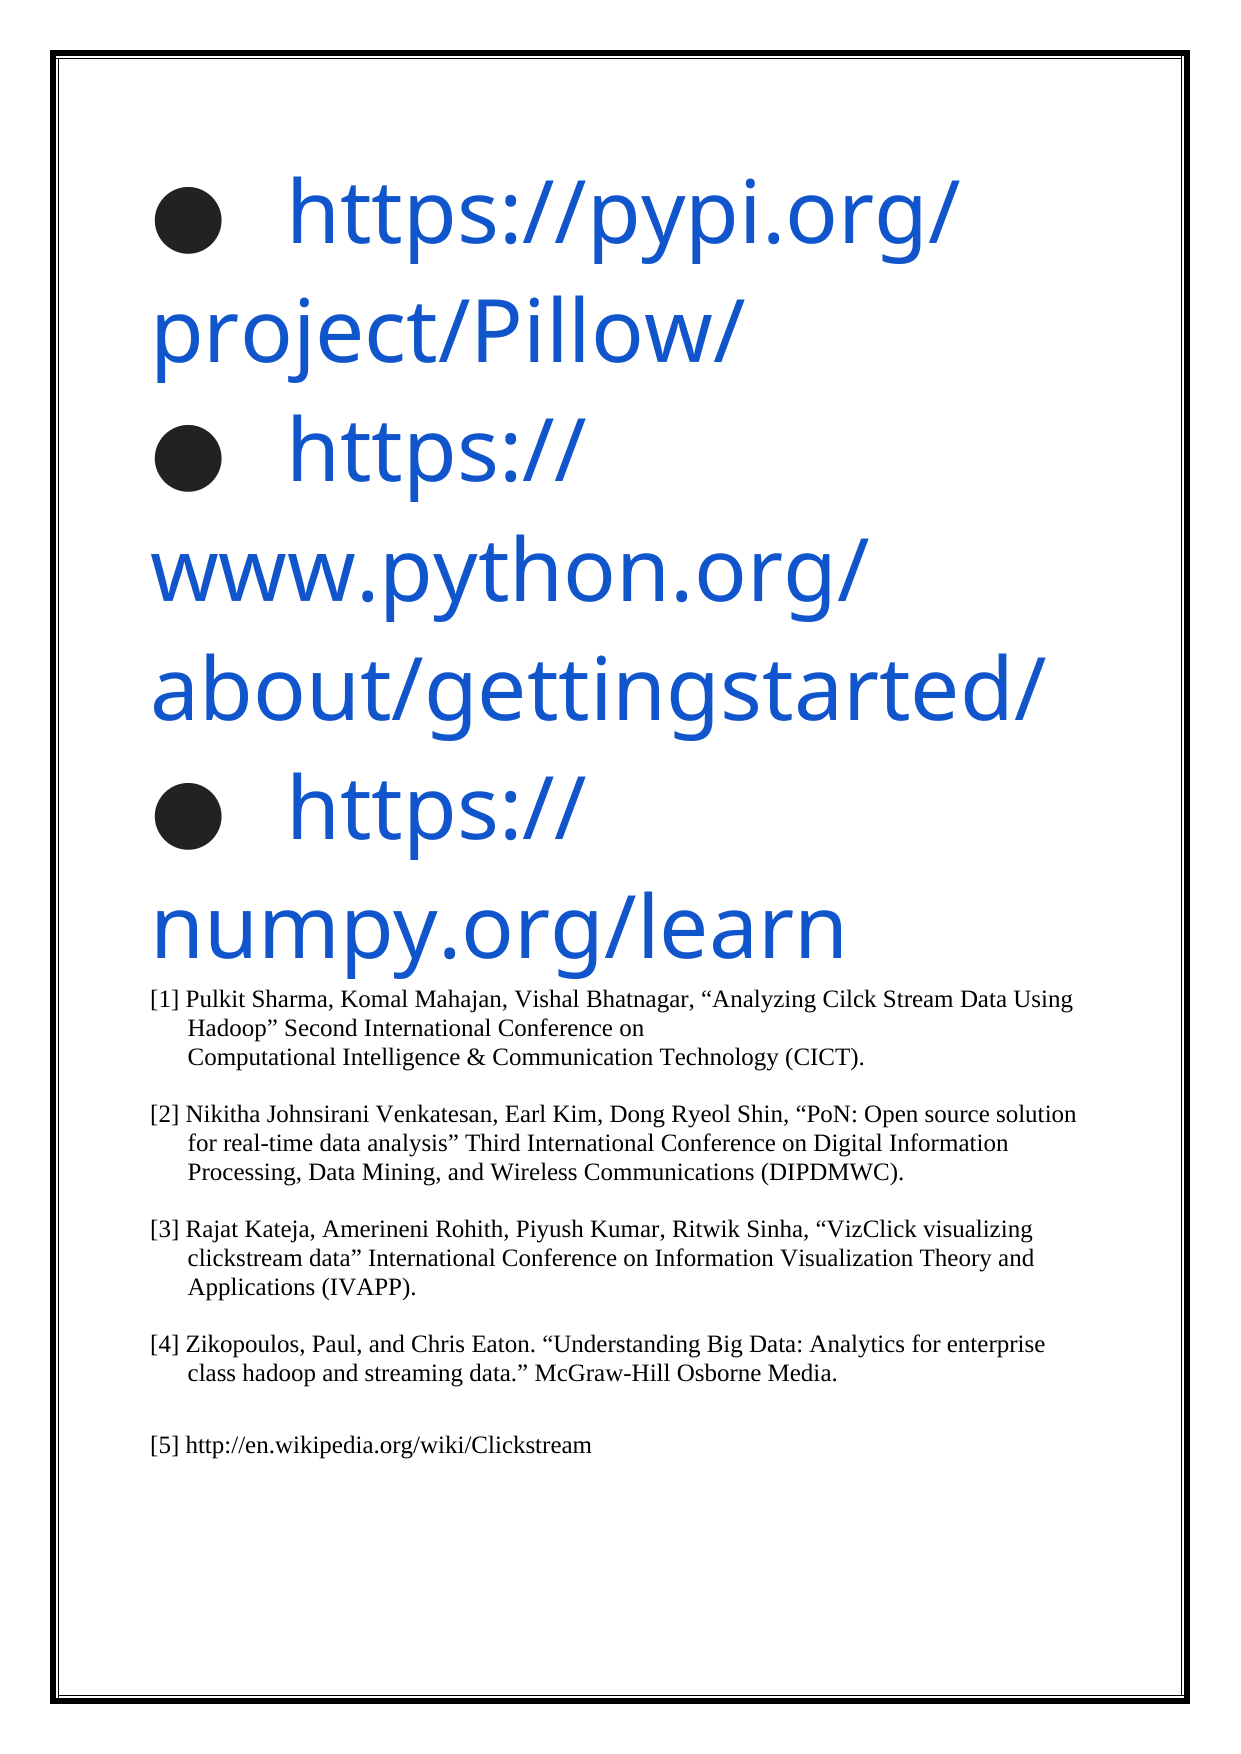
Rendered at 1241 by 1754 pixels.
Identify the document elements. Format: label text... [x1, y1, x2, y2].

text Applications (IVAPP). [150, 1272, 1090, 1300]
text clickstream data” International Conference on Information Visualization Theory and [150, 1243, 1090, 1272]
text Processing, Data Mining, and Wireless Communications (DIPDMWC). [150, 1157, 1090, 1185]
text [4] Zikopoulos, Paul, and Chris Eaton. “Understanding Big Data: Analytics for enterprise [150, 1329, 1090, 1358]
text Hadoop” Second International Conference on [150, 1013, 1090, 1042]
text ●https://pypi.org/project/Pillow/ [150, 150, 1090, 388]
text for real-time data analysis” Third International Conference on Digital Information [150, 1128, 1090, 1157]
text ●https://numpy.org/learn [150, 746, 1090, 984]
text [3] Rajat Kateja, Amerineni Rohith, Piyush Kumar, Ritwik Sinha, “VizClick visualizing [150, 1214, 1090, 1243]
text [2] Nikitha Johnsirani Venkatesan, Earl Kim, Dong Ryeol Shin, “PoN: Open source solution [150, 1099, 1090, 1128]
text class hadoop and streaming data.” McGraw-Hill Osborne Media. [150, 1358, 1090, 1387]
text ●https://www.python.org/about/gettingstarted/ [150, 388, 1090, 746]
text [5] http://en.wikipedia.org/wiki/Clickstream [150, 1430, 1090, 1458]
text [1] Pulkit Sharma, Komal Mahajan, Vishal Bhatnagar, “Analyzing Cilck Stream Data Using [150, 984, 1090, 1013]
text Computational Intelligence & Communication Technology (CICT). [150, 1042, 1090, 1070]
